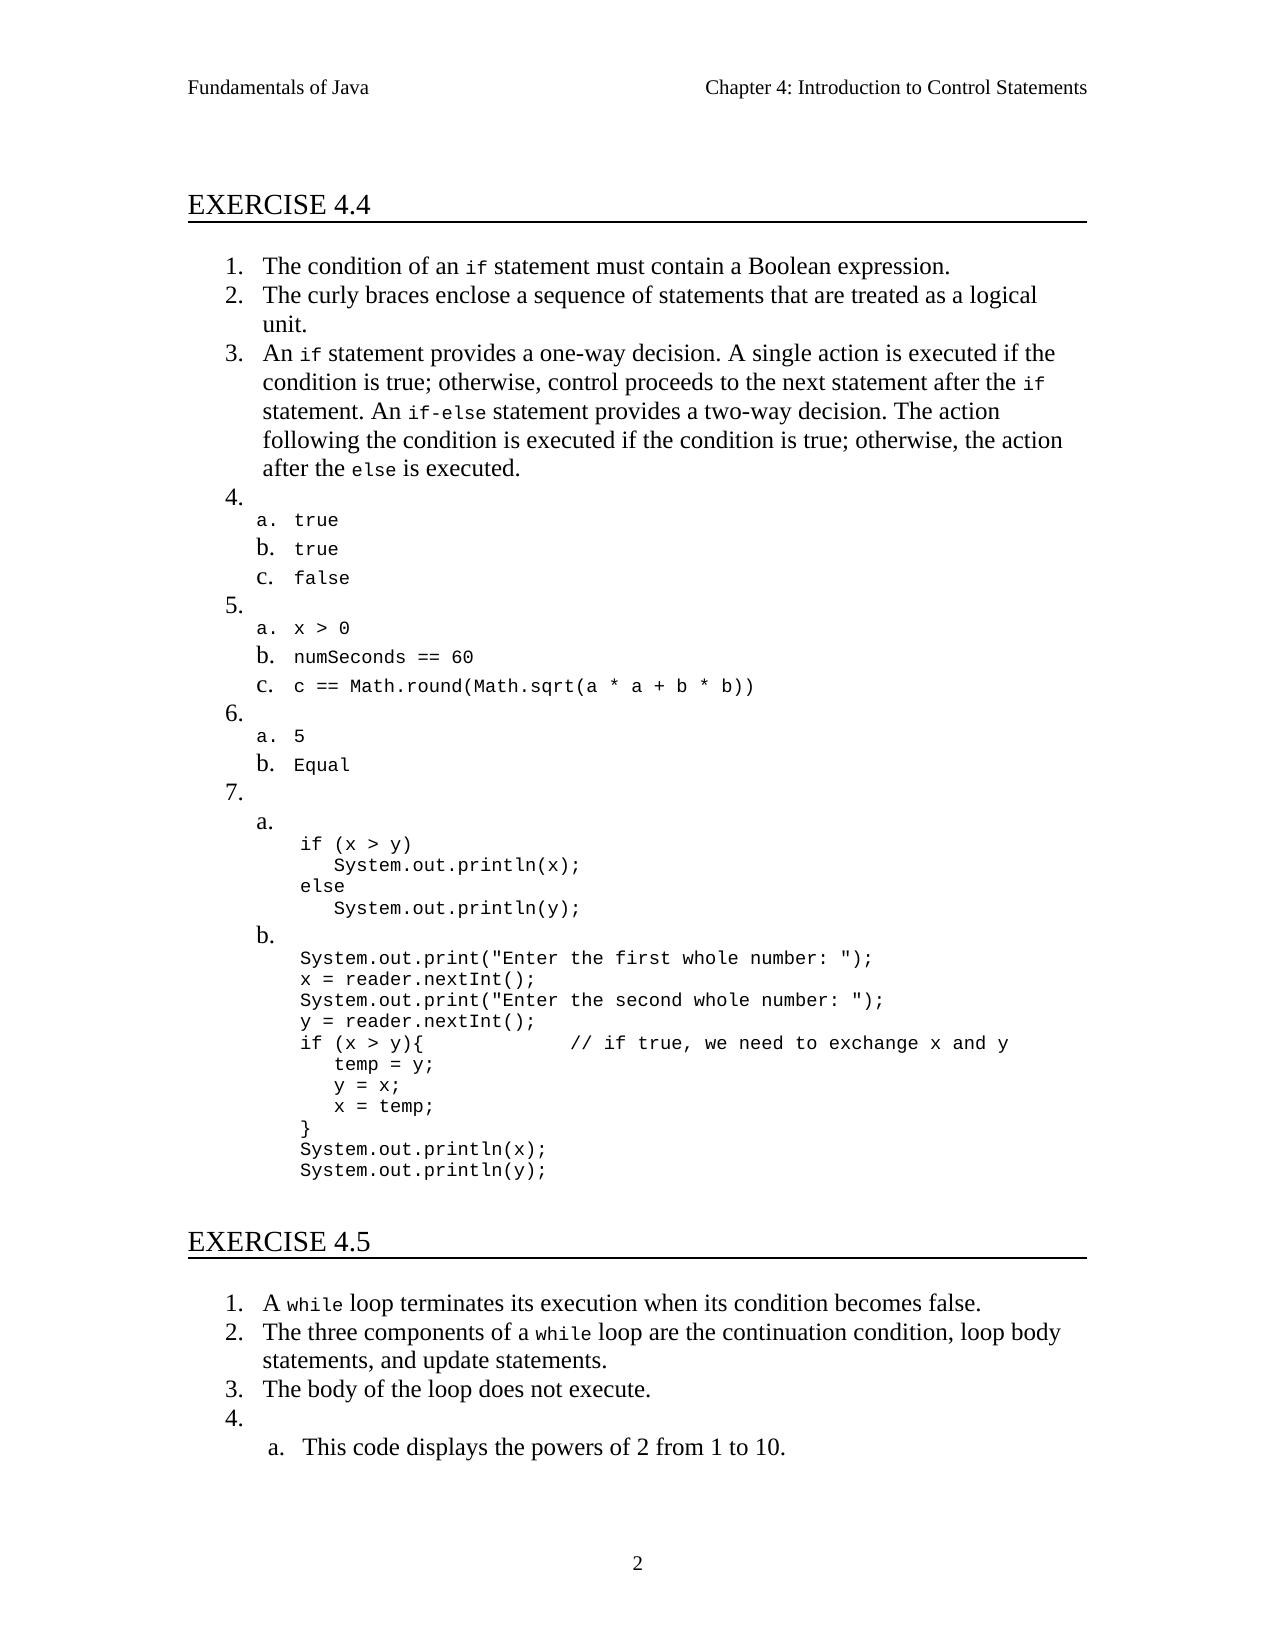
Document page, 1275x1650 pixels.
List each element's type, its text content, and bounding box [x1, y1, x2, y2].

list The condition of an if statement must contain a Boolean expression. [225, 251, 1087, 280]
list The three components of a while loop are the continuation condition, loop body statements, and update statements. [225, 1317, 1087, 1374]
list This code displays the powers of 2 from 1 to 10. [268, 1432, 1087, 1461]
text System.out.println(x); [300, 1140, 1087, 1161]
list numSeconds == 60 [256, 640, 1087, 669]
text System.out.println(y); [300, 1161, 1087, 1182]
list true [256, 511, 1087, 532]
text y = x; [300, 1076, 1087, 1097]
text System.out.println(y); [300, 898, 1087, 920]
text EXERCISE 4.5 [187, 1224, 1087, 1259]
text else [300, 877, 1087, 898]
text x = reader.nextInt(); [300, 970, 1087, 991]
list The curly braces enclose a sequence of statements that are treated as a logical unit. [225, 280, 1087, 338]
text System.out.println(x); [300, 856, 1087, 877]
text System.out.print("Enter the first whole number: "); [300, 948, 1087, 970]
list true [256, 532, 1087, 561]
text } [300, 1118, 1087, 1140]
text y = reader.nextInt(); [300, 1012, 1087, 1033]
list c == Math.round(Math.sqrt(a * a + b * b)) [256, 669, 1087, 698]
list Equal [256, 748, 1087, 777]
text EXERCISE 4.4 [187, 187, 1087, 223]
list x > 0 [256, 619, 1087, 640]
text if (x > y) [300, 835, 1087, 856]
list A while loop terminates its execution when its condition becomes false. [225, 1288, 1087, 1317]
list An if statement provides a one-way decision. A single action is executed if the condition is true; otherwise, control proceeds to the next statement after the if statement. An if-else statement provides a two-way decision. The action following the condition is executed if the condition is true; otherwise, the action after the else is executed. [225, 338, 1087, 482]
text System.out.print("Enter the second whole number: "); [300, 991, 1087, 1012]
list 5 [256, 727, 1087, 748]
list The body of the loop does not execute. [225, 1374, 1087, 1403]
text temp = y; [300, 1055, 1087, 1076]
text x = temp; [300, 1097, 1087, 1118]
text if (x > y){ // if true, we need to exchange x and y [300, 1033, 1087, 1055]
list false [256, 561, 1087, 590]
